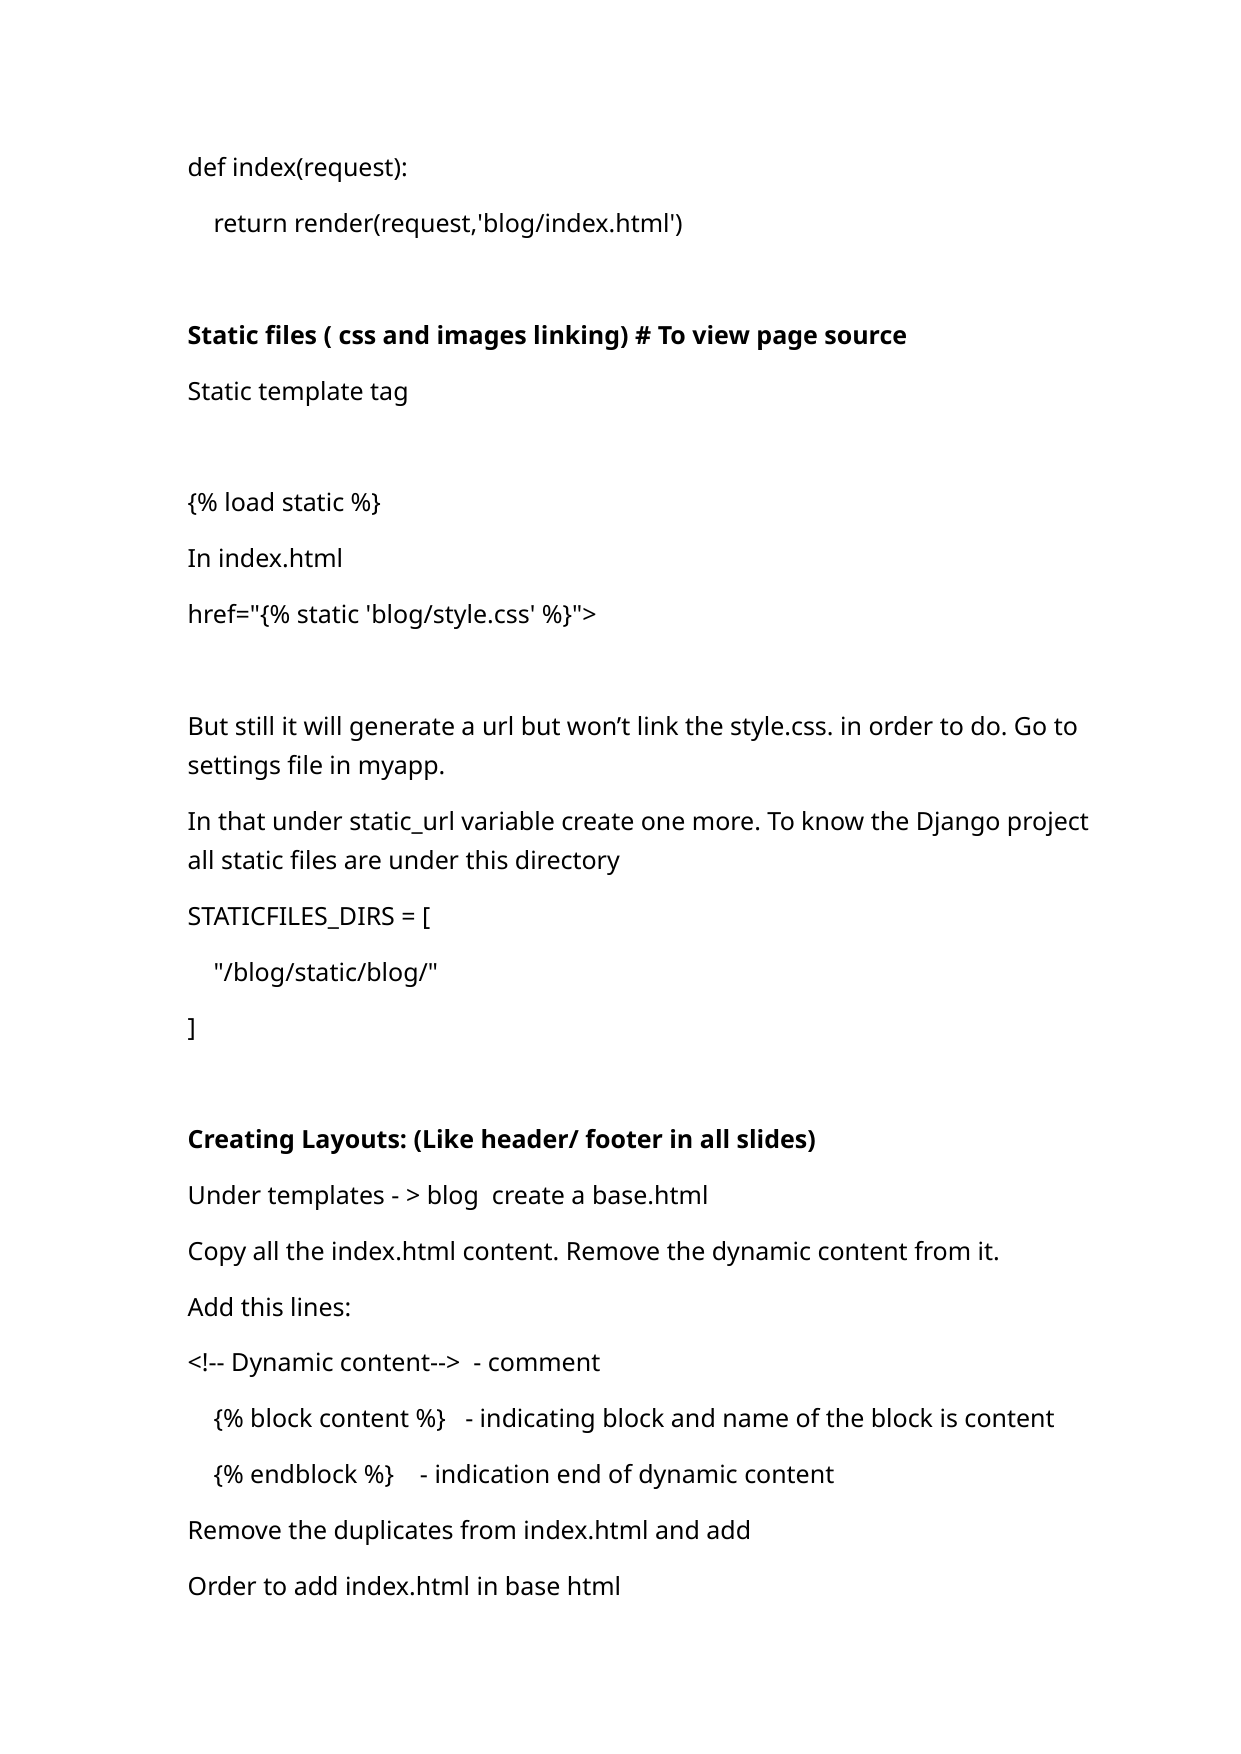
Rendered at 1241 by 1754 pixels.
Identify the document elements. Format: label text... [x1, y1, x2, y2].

text Static files ( css and images linking) # To view page source [187, 317, 1090, 352]
text {% block content %} - indicating block and name of the block is content [187, 1401, 1090, 1435]
text Order to add index.html in base html [187, 1568, 1090, 1602]
text href="{% static 'blog/style.css' %}"> [187, 597, 1090, 631]
text <!-- Dynamic content--> - comment [187, 1345, 1090, 1379]
text Copy all the index.html content. Remove the dynamic content from it. [187, 1233, 1090, 1267]
text Add this lines: [187, 1289, 1090, 1323]
text Under templates - > blog create a base.html [187, 1177, 1090, 1212]
text ] [187, 1010, 1090, 1044]
text {% load static %} [187, 485, 1090, 519]
text STATICFILES_DIRS = [ [187, 898, 1090, 932]
text Static template tag [187, 373, 1090, 407]
text In that under static_url variable create one more. To know the Django project all static files are under this directory [187, 803, 1090, 877]
text But still it will generate a url but won’t link the style.css. in order to do. Go to settings file in myapp. [187, 708, 1090, 782]
text {% endblock %} - indication end of dynamic content [187, 1457, 1090, 1491]
text Remove the duplicates from index.html and add [187, 1512, 1090, 1547]
text Creating Layouts: (Like header/ footer in all slides) [187, 1122, 1090, 1156]
text def index(request): [187, 150, 1090, 184]
text return render(request,'blog/index.html') [187, 206, 1090, 240]
text "/blog/static/blog/" [187, 954, 1090, 988]
text In index.html [187, 541, 1090, 575]
